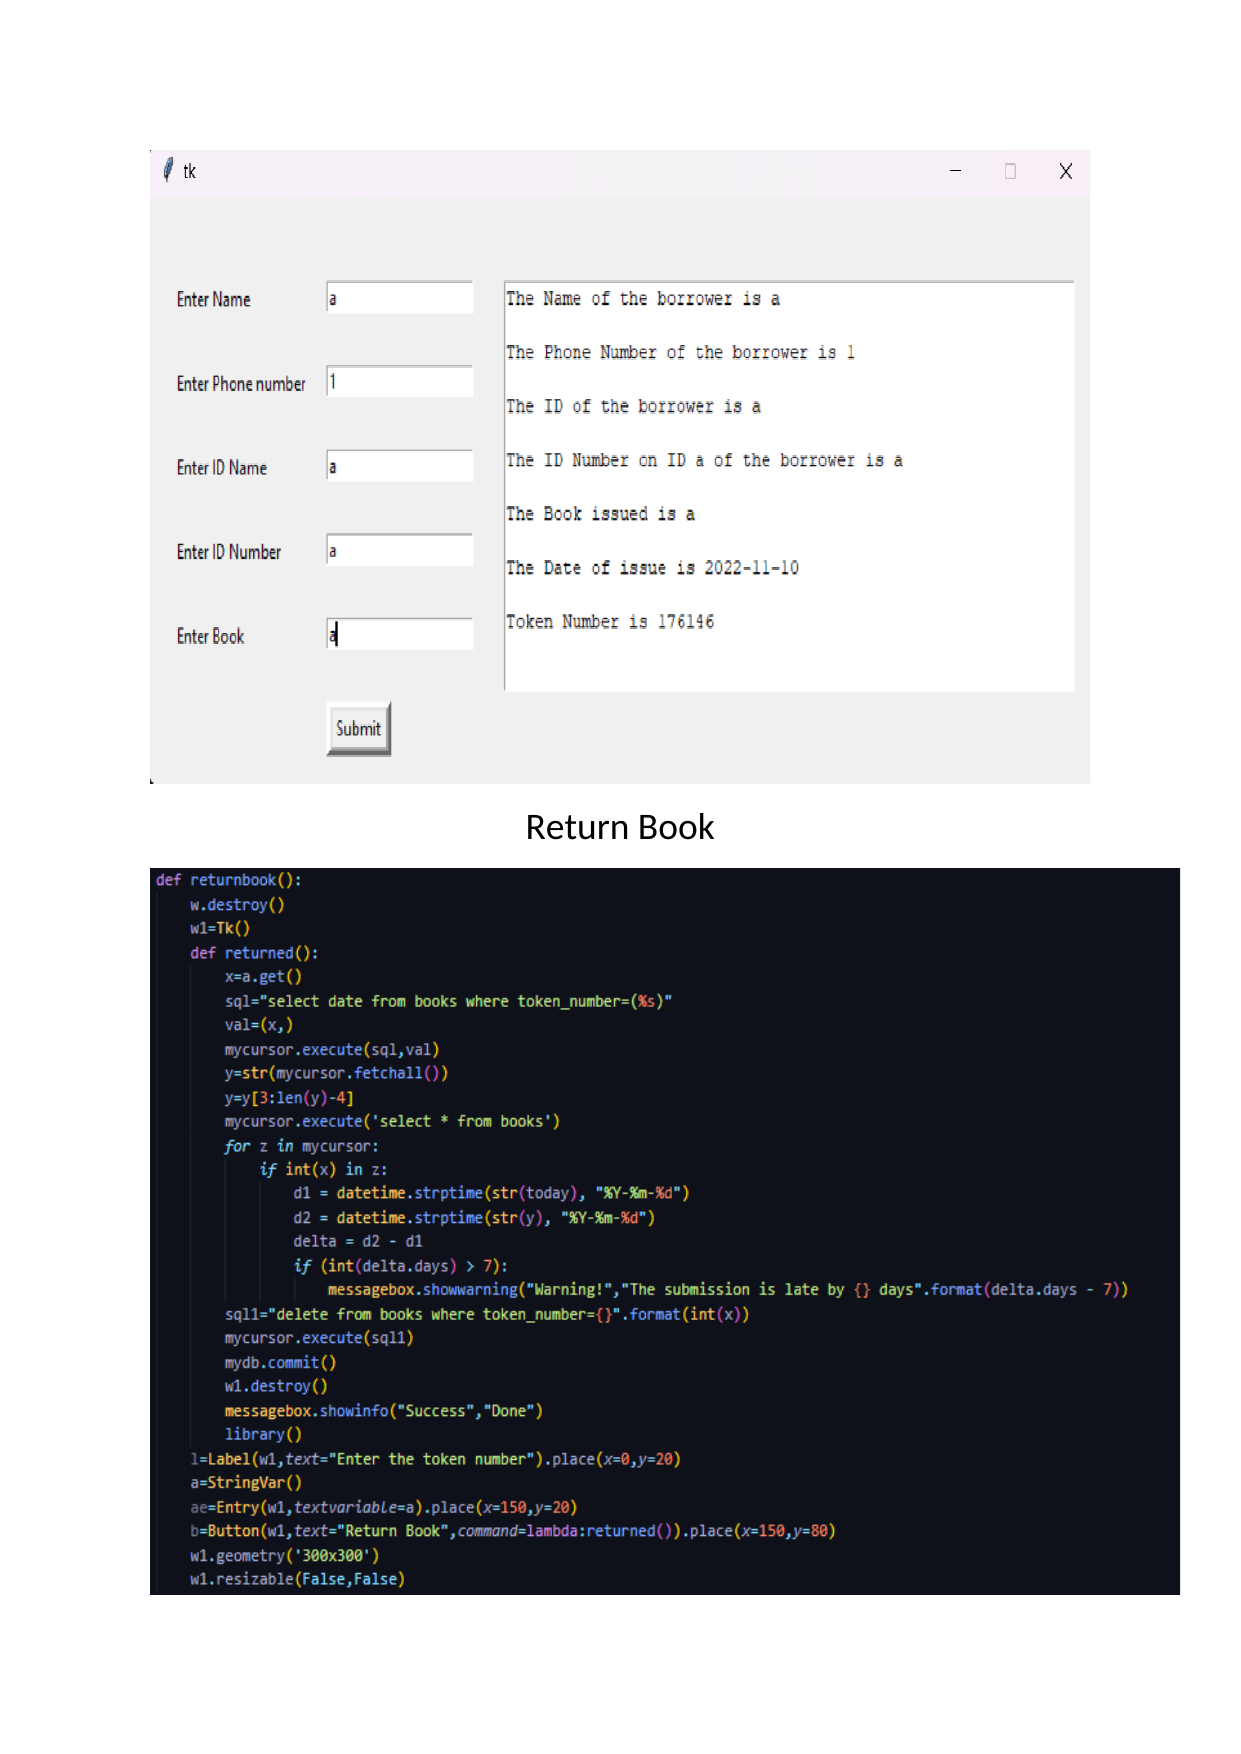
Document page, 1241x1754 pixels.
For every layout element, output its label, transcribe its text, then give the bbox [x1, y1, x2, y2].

picture [150, 150, 1091, 784]
text Return Book [150, 803, 1090, 848]
picture [150, 868, 1180, 1595]
